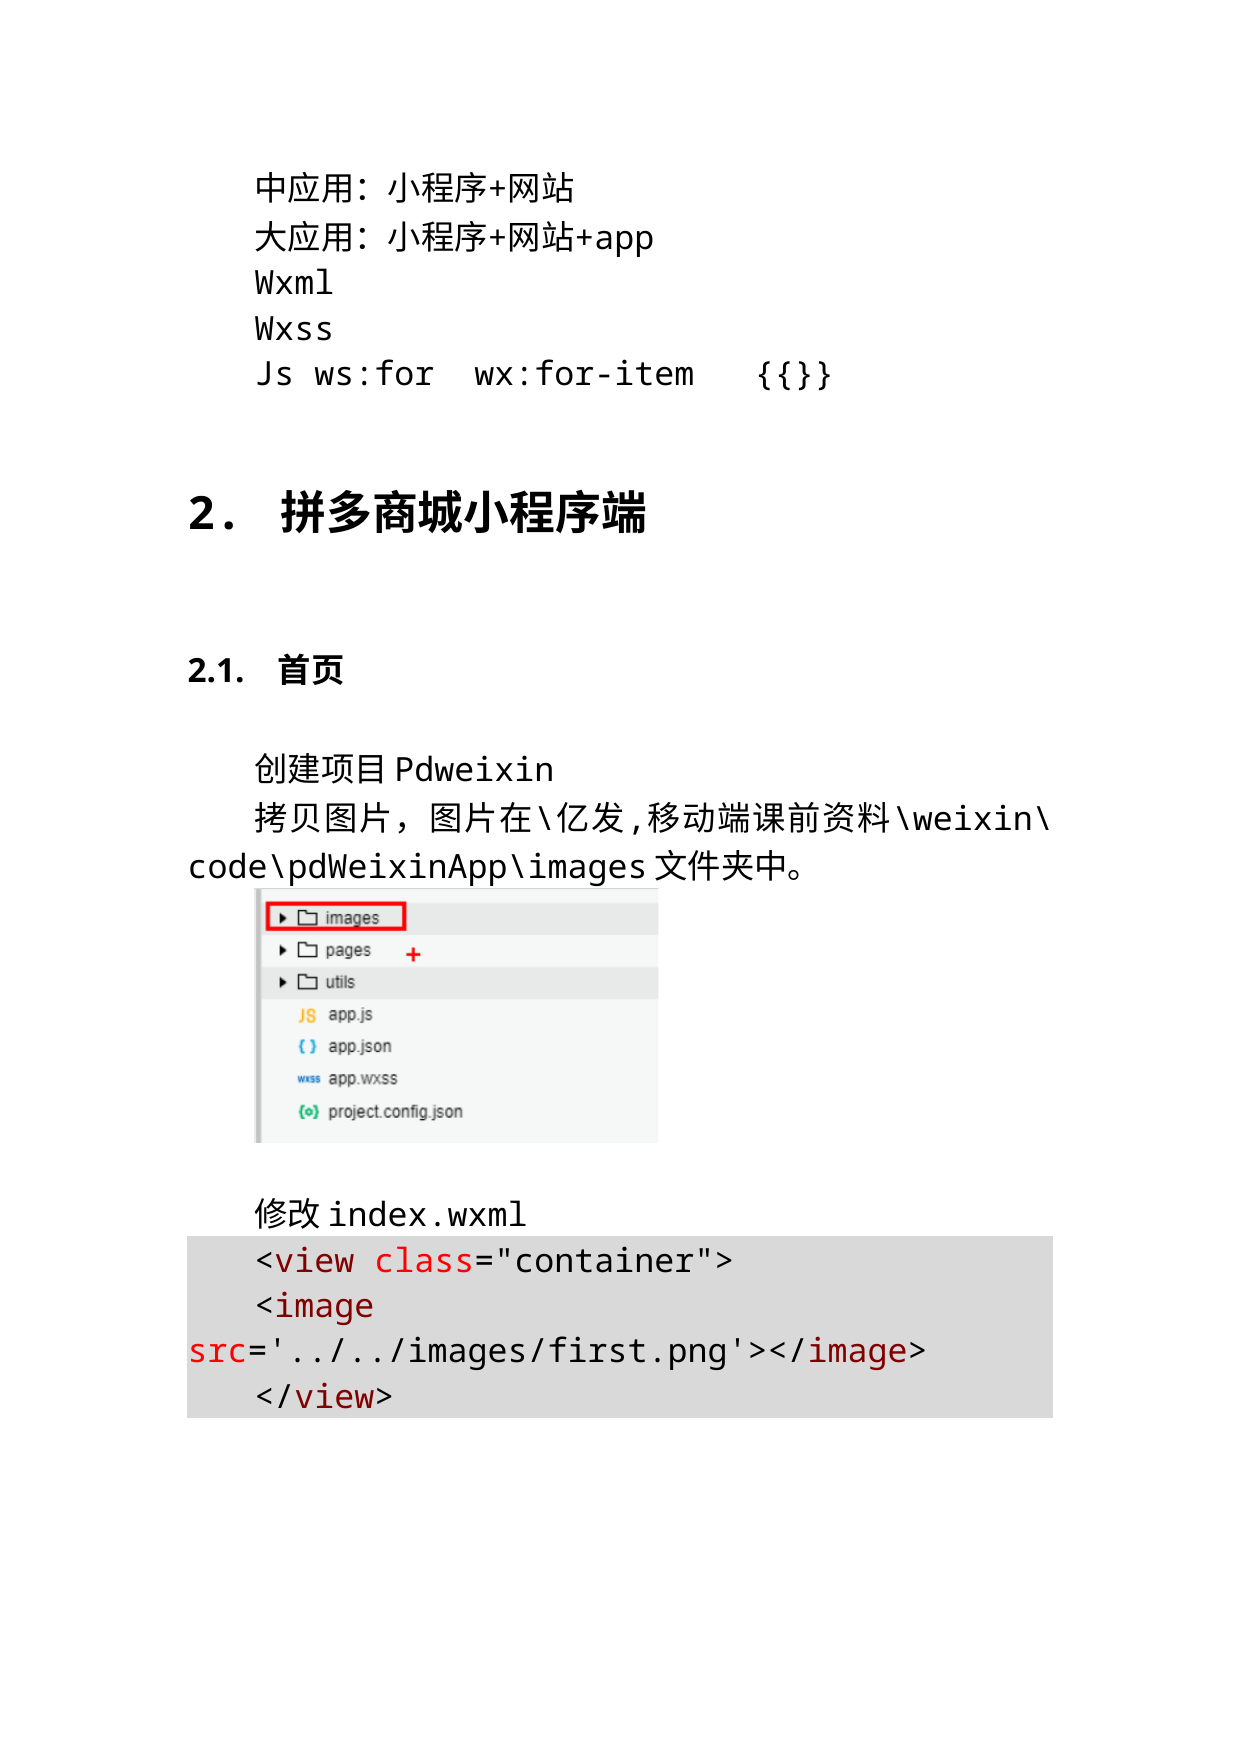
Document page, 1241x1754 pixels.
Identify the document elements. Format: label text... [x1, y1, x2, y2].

text 拷贝图片，图片在\亿发,移动端课前资料\weixin\code\pdWeixinApp\images文件夹中。 [187, 792, 1053, 888]
subtitle 首页 [187, 643, 1053, 692]
text Wxml [187, 259, 1053, 304]
text Js ws:for wx:for-item {{}} [187, 350, 1053, 395]
text <image src='../../images/first.png'></image> [187, 1282, 1053, 1373]
text 创建项目Pdweixin [187, 743, 1053, 792]
text 修改index.wxml [187, 1188, 1053, 1236]
subtitle 拼多商城小程序端 [187, 476, 1053, 542]
text <view class="container"> [187, 1236, 1053, 1282]
picture [254, 888, 659, 1143]
text Wxss [187, 304, 1053, 350]
text </view> [187, 1373, 1053, 1418]
text 大应用：小程序+网站+app [187, 210, 1053, 259]
text 中应用：小程序+网站 [187, 162, 1053, 210]
